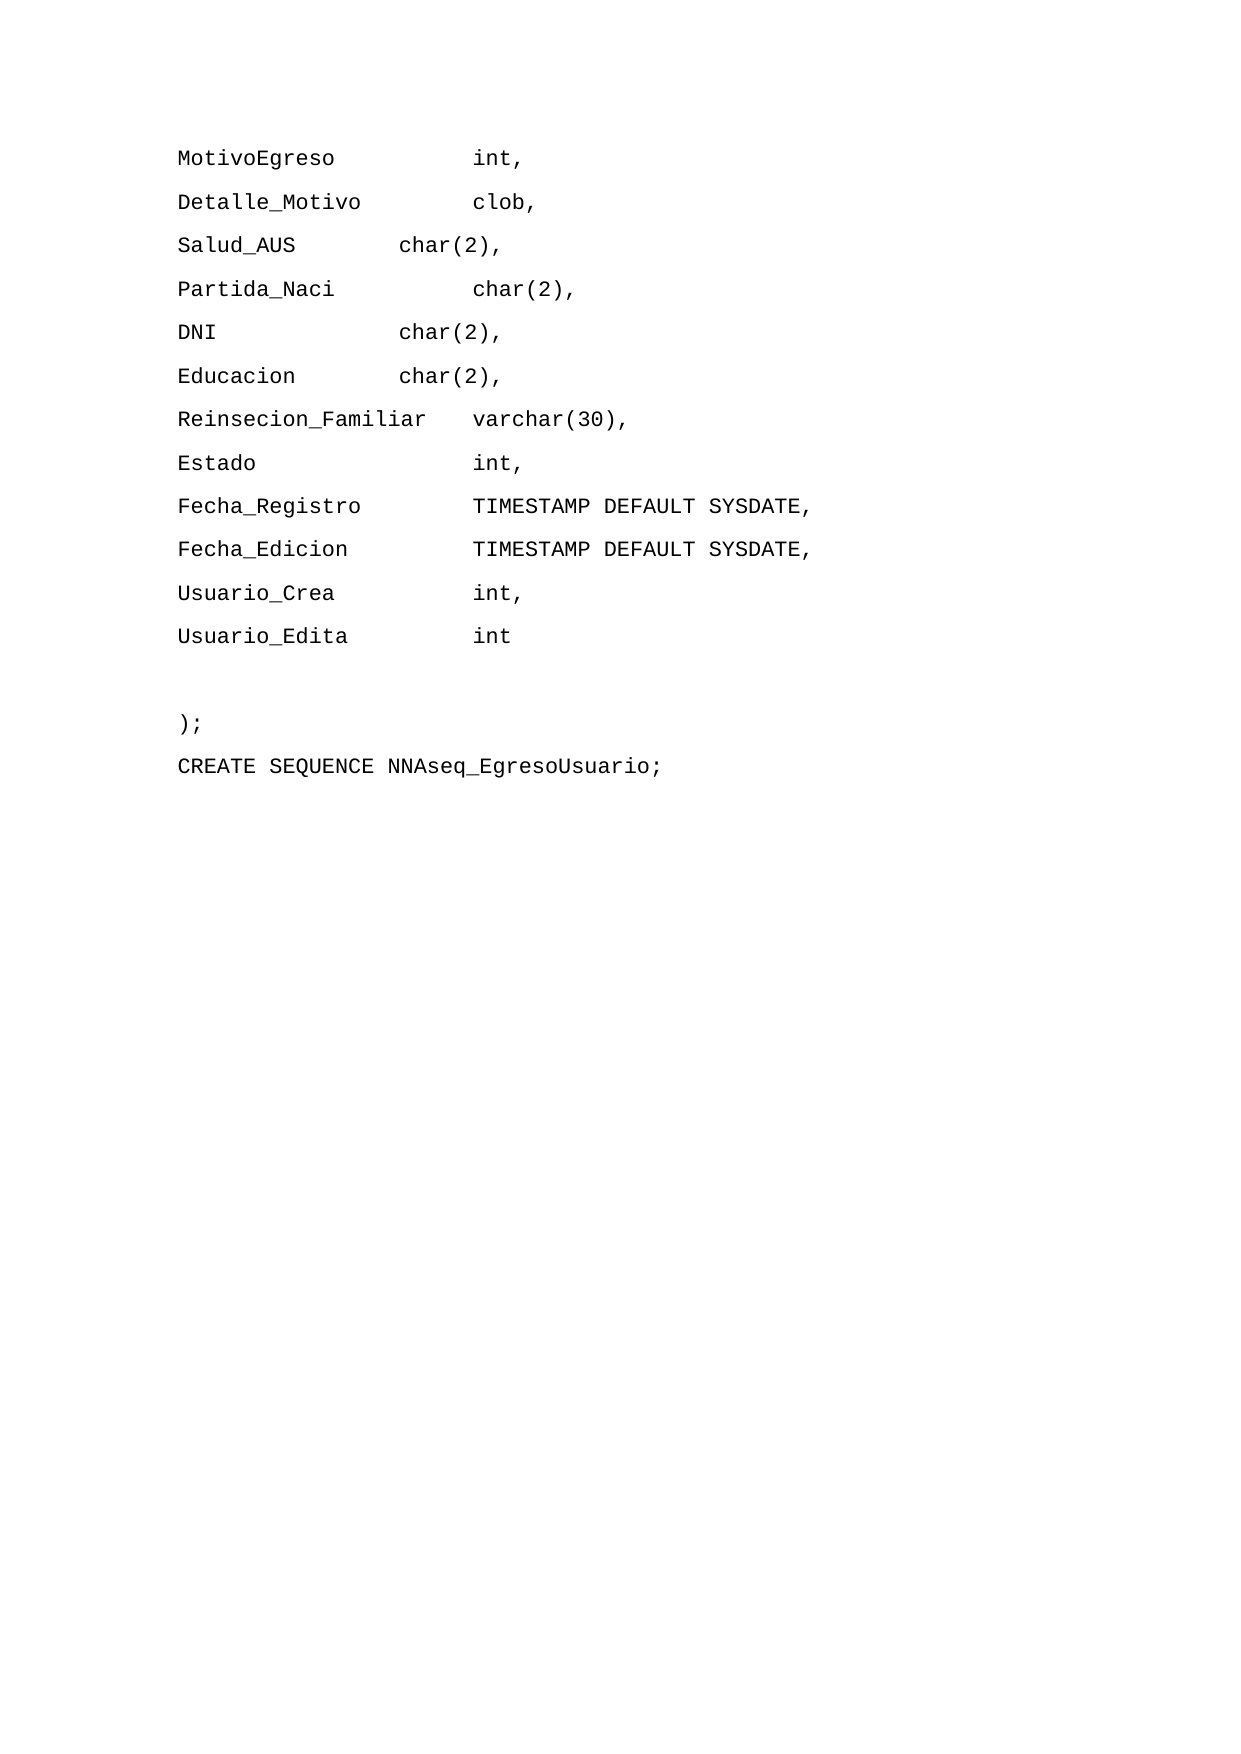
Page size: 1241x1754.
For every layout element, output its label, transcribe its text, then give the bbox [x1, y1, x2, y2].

text Usuario_Edita int [177, 625, 1063, 650]
text Salud_AUS char(2), [177, 234, 1063, 259]
text Reinsecion_Familiar varchar(30), [177, 408, 1063, 433]
text Fecha_Registro TIMESTAMP DEFAULT SYSDATE, [177, 495, 1063, 520]
text Detalle_Motivo clob, [177, 191, 1063, 216]
text MotivoEgreso int, [177, 148, 1063, 172]
text Partida_Naci char(2), [177, 278, 1063, 303]
text Usuario_Crea int, [177, 582, 1063, 607]
text ); [177, 712, 1063, 737]
text CREATE SEQUENCE NNAseq_EgresoUsuario; [177, 756, 1063, 781]
text Fecha_Edicion TIMESTAMP DEFAULT SYSDATE, [177, 538, 1063, 563]
text DNI char(2), [177, 321, 1063, 346]
text Educacion char(2), [177, 365, 1063, 389]
text Estado int, [177, 452, 1063, 476]
